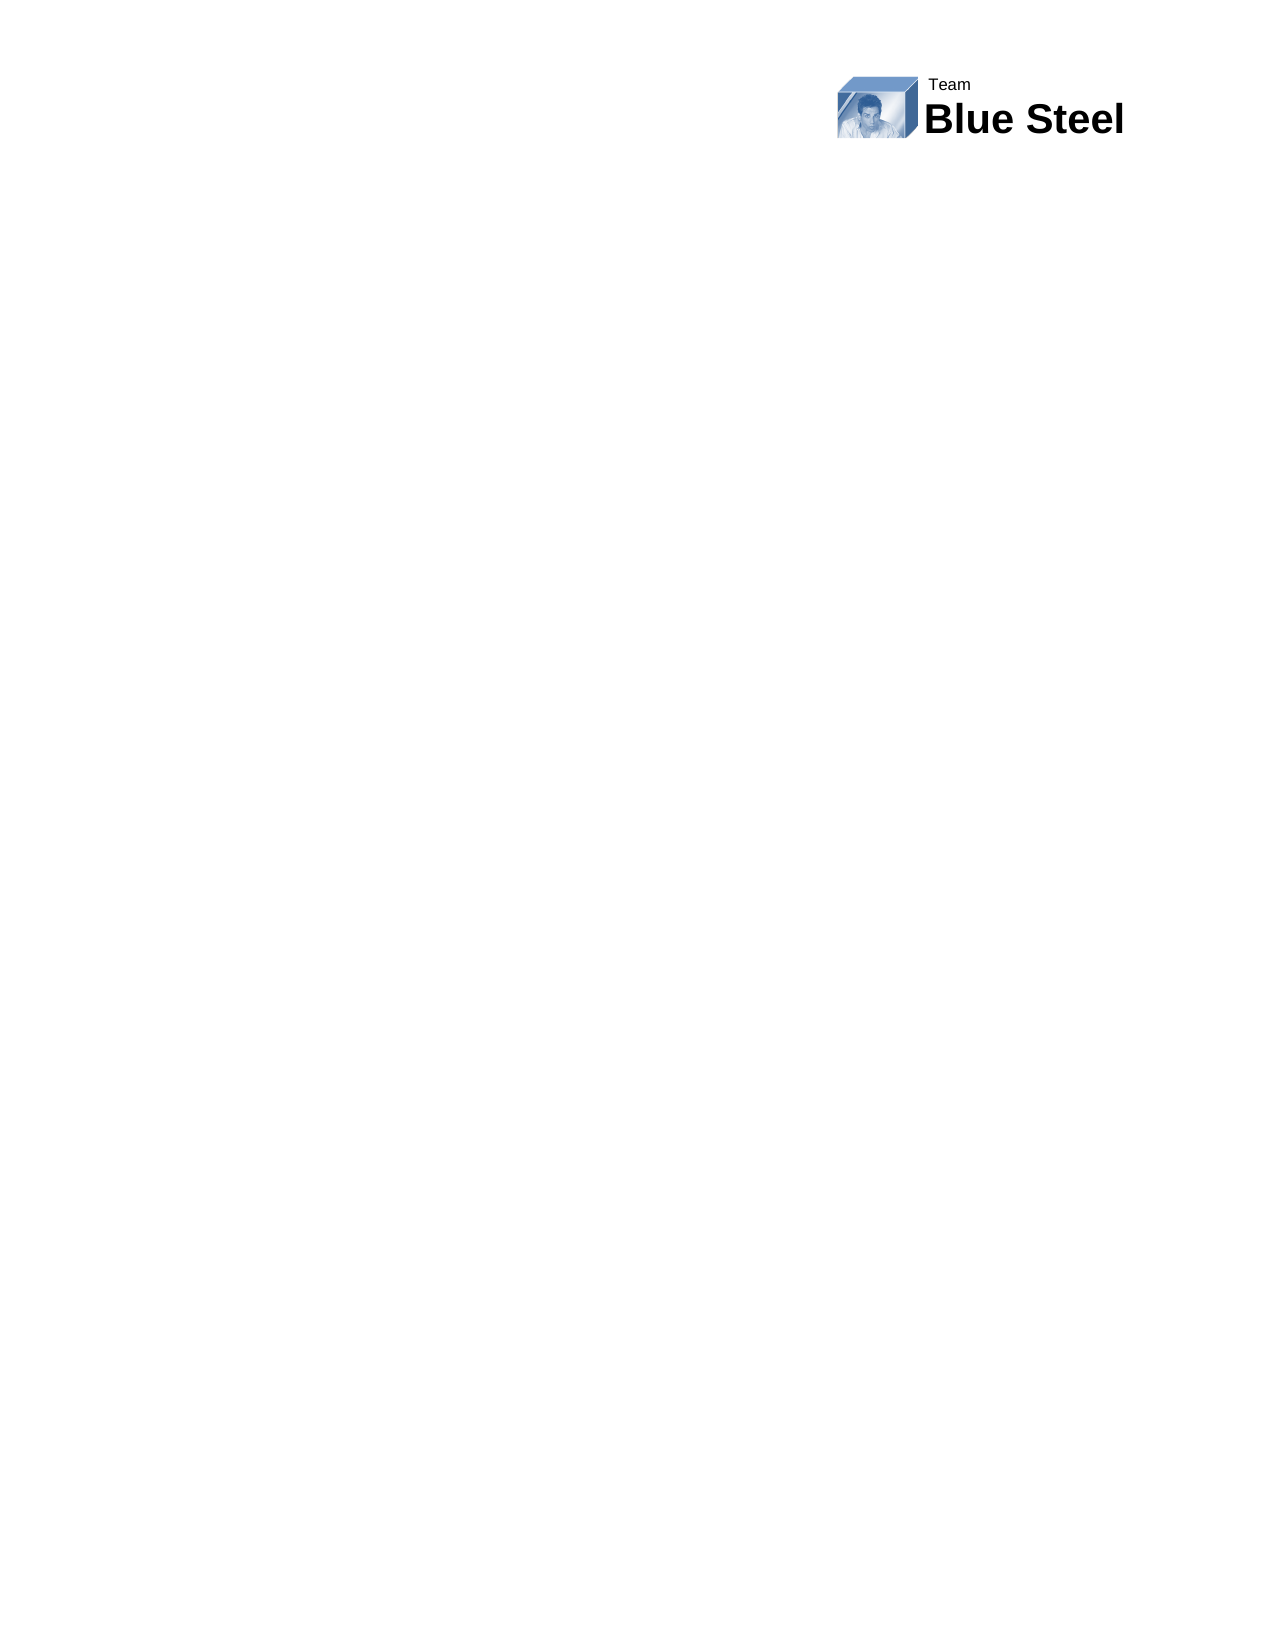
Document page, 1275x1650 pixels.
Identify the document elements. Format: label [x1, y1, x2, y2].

picture [836, 75, 918, 138]
